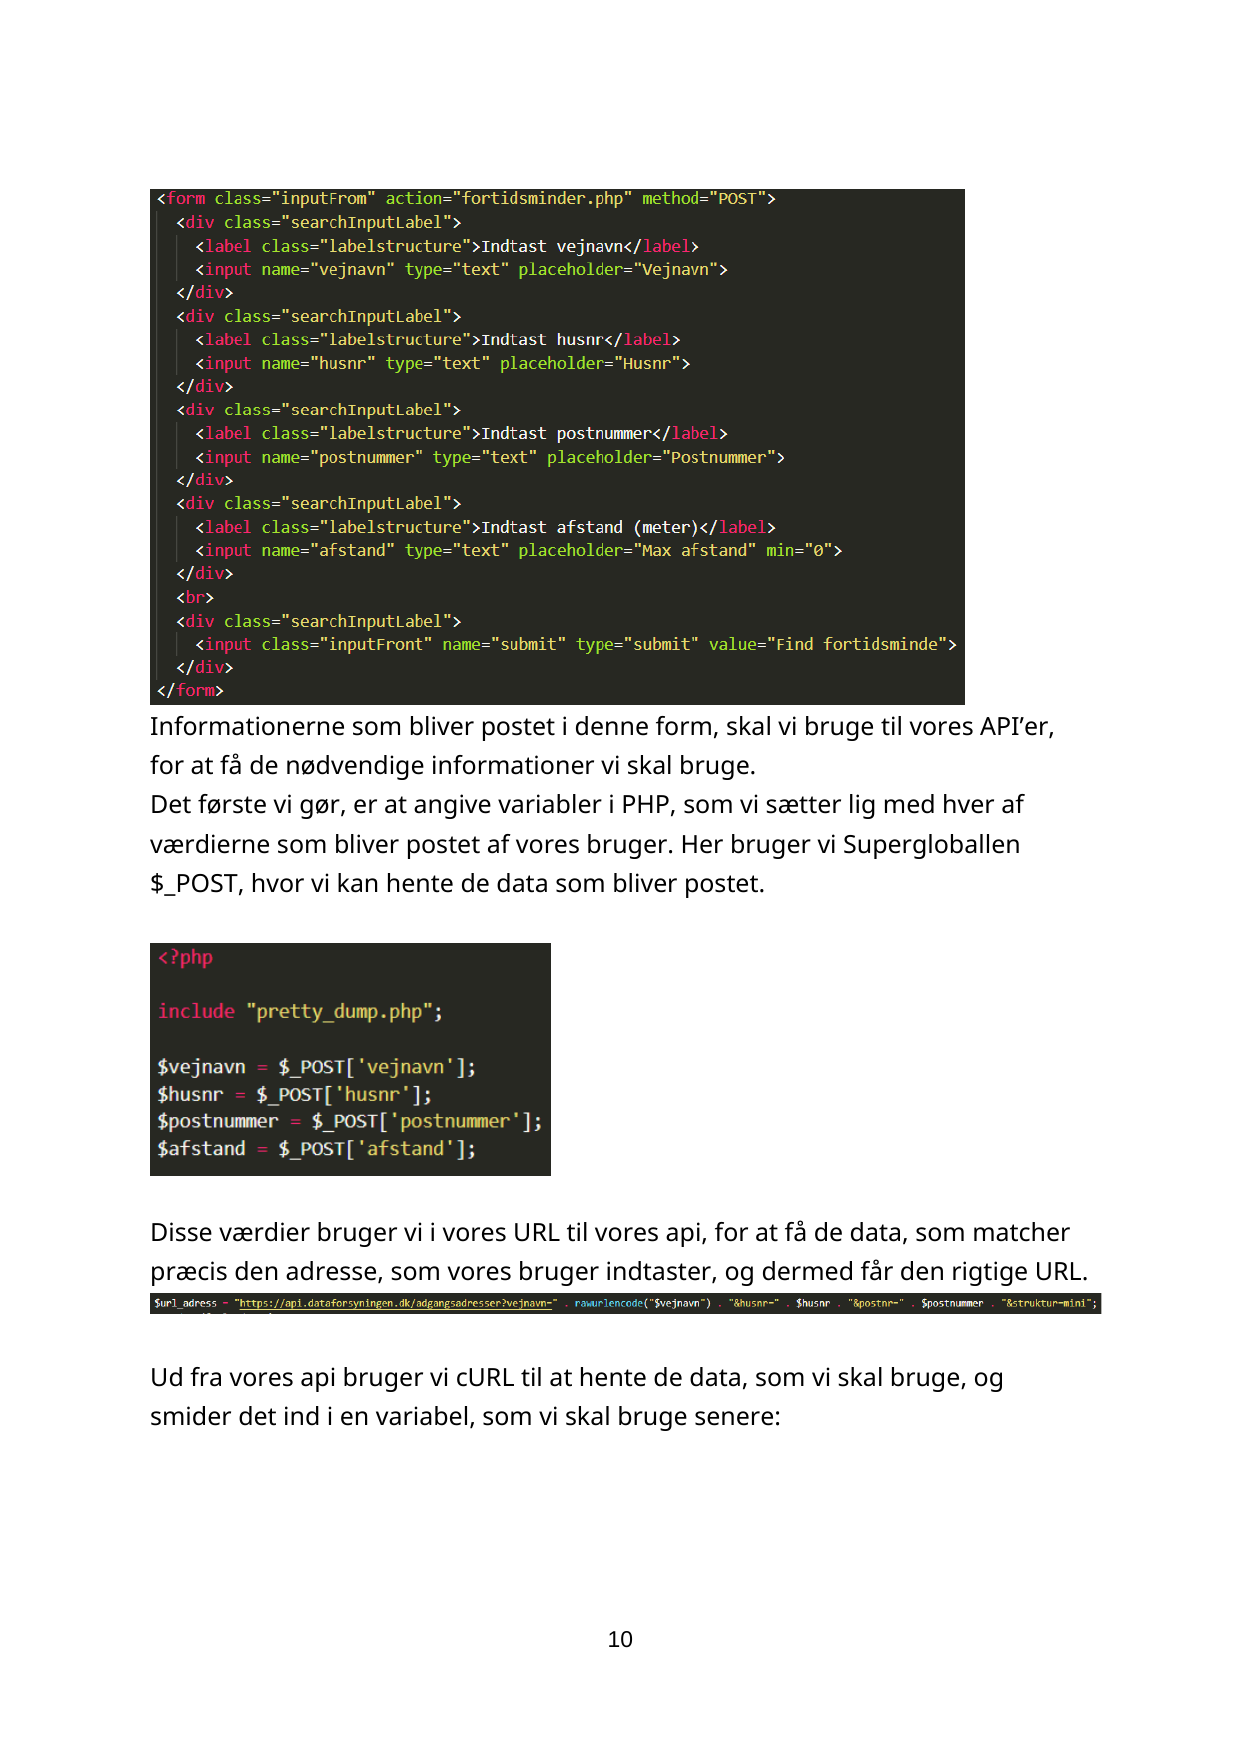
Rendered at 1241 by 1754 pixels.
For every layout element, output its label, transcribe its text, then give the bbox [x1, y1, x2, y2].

text Disse værdier bruger vi i vores URL til vores api, for at få de data, som matcher præcis den adresse, som vores bruger indtaster, og dermed får den rigtige URL. [150, 1215, 1090, 1288]
picture [150, 189, 965, 705]
picture [150, 943, 551, 1176]
text Informationerne som bliver postet i denne form, skal vi bruge til vores API’er, for at få de nødvendige informationer vi skal bruge. [150, 709, 1090, 782]
text Det første vi gør, er at angive variabler i PHP, som vi sætter lig med hver af værdierne som bliver postet af vores bruger. Her bruger vi Supergloballen $_POST, hvor vi kan hente de data som bliver postet. [150, 787, 1090, 899]
text Ud fra vores api bruger vi cURL til at hente de data, som vi skal bruge, og smider det ind i en variabel, som vi skal bruge senere: [150, 1359, 1090, 1433]
picture [150, 1293, 1102, 1314]
